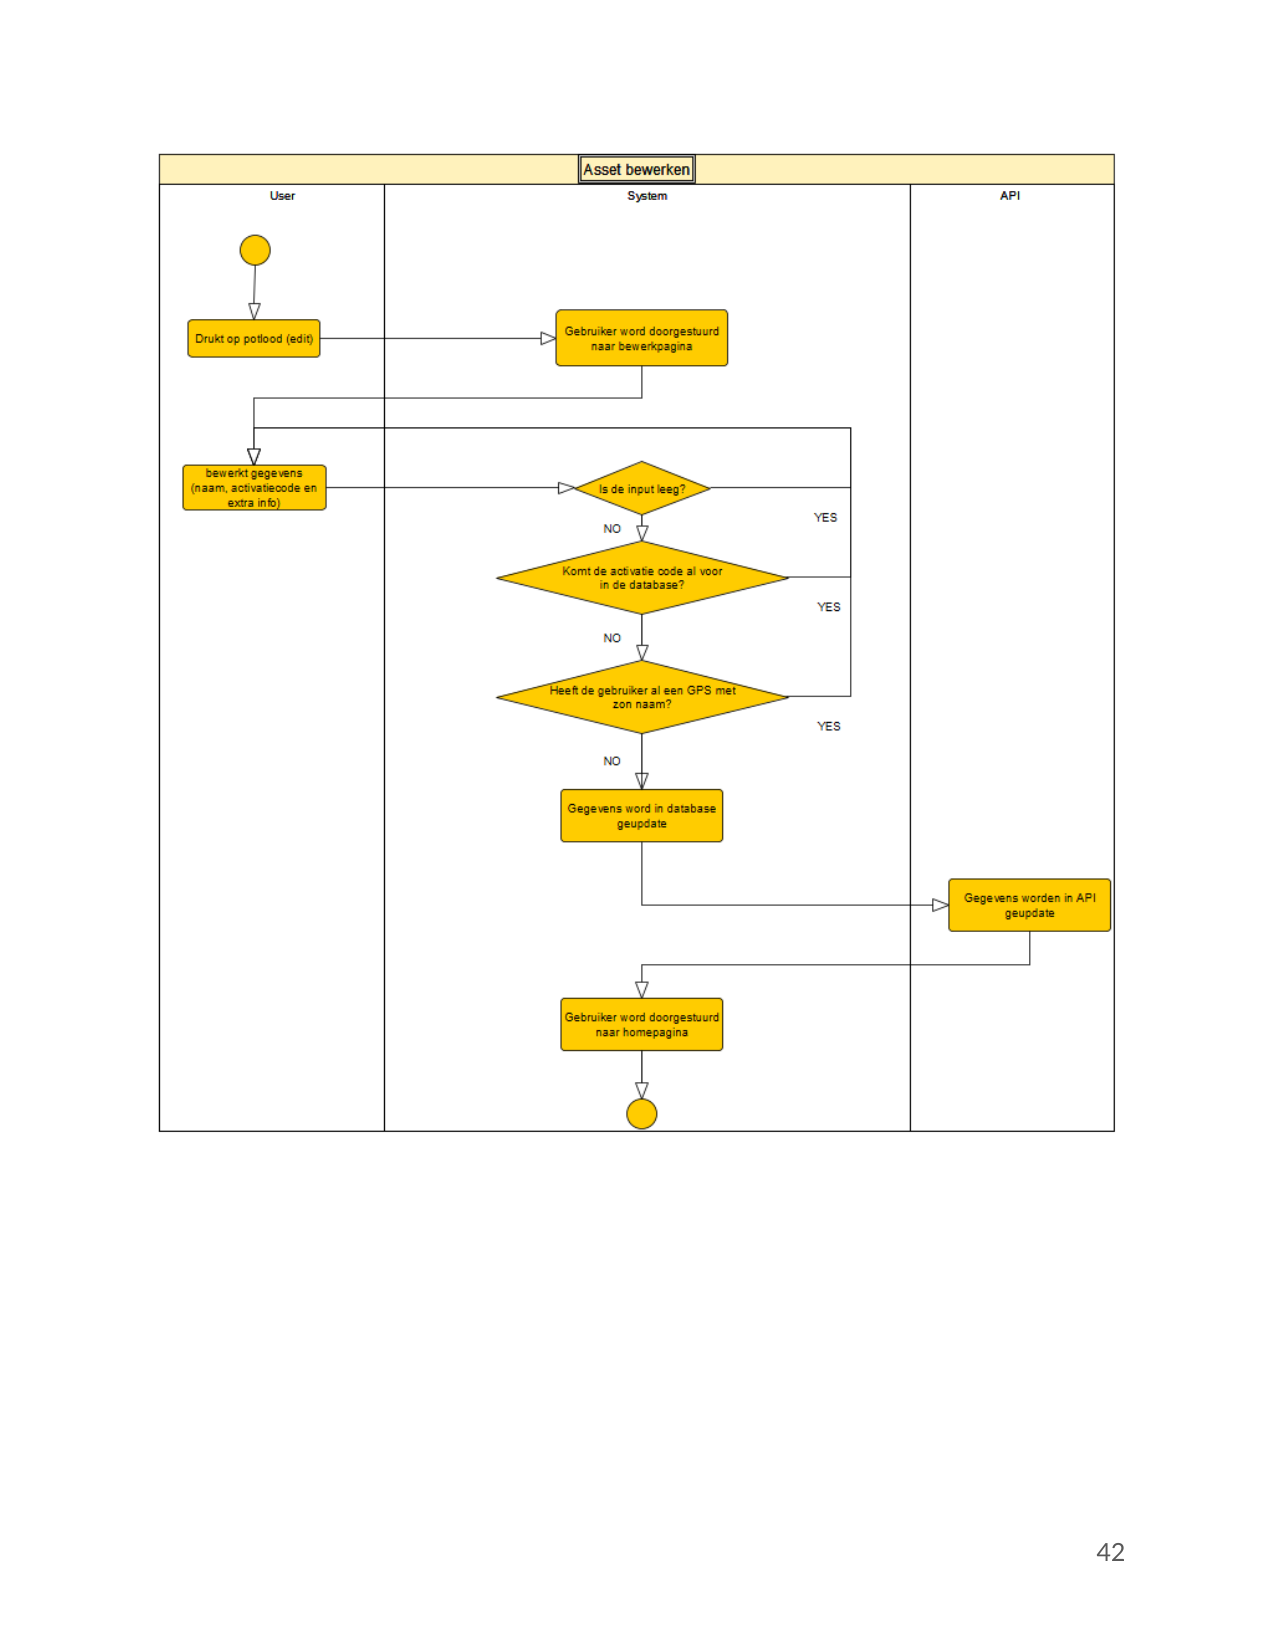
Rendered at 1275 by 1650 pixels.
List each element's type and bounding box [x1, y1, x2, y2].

picture [149, 150, 1125, 1142]
